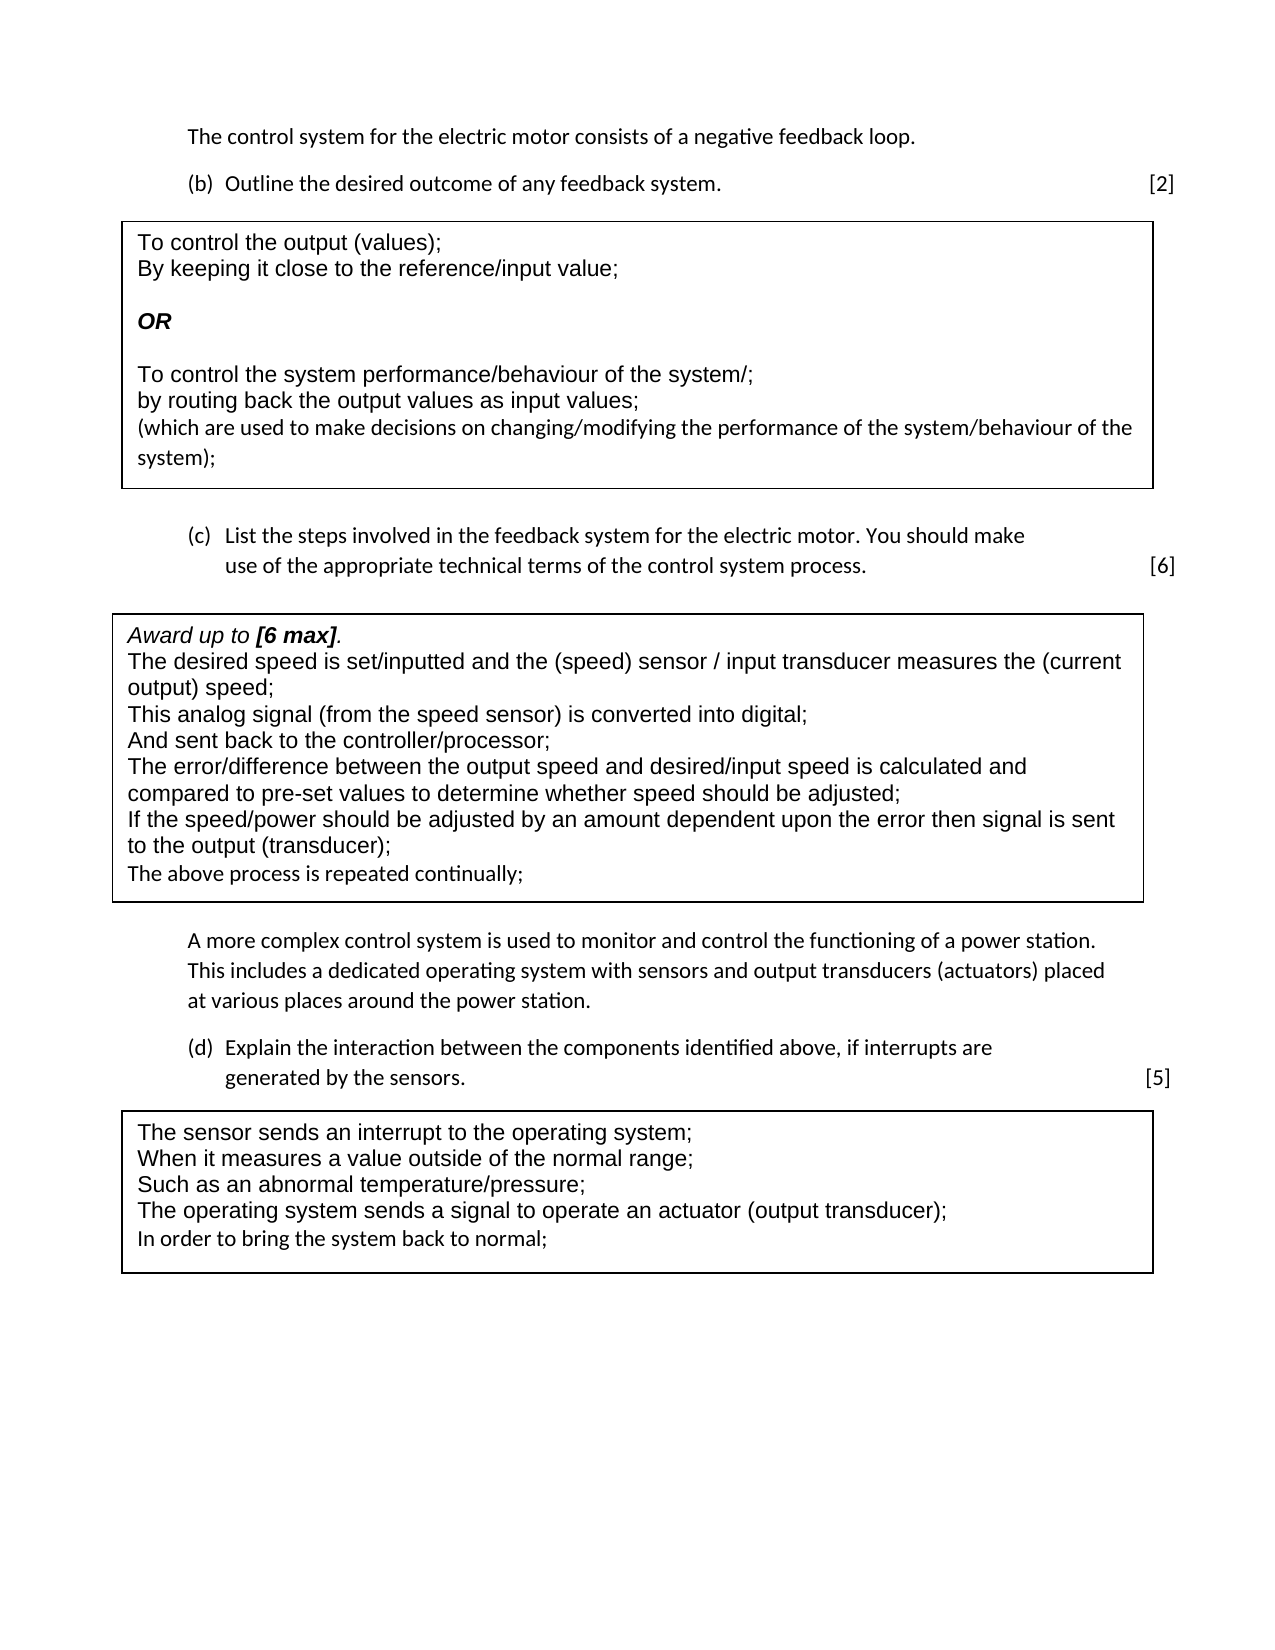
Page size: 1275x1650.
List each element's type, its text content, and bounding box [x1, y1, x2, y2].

list Explain the interaction between the components identified above, if interrupts are generated by the sensors. [5] [187, 1033, 1200, 1092]
text A more complex control system is used to monitor and control the functioning of a power station. This includes a dedicated operating system with sensors and output transducers (actuators) placed at various places around the power station. [187, 926, 1200, 1014]
text The control system for the electric motor consists of a negative feedback loop. [187, 122, 1200, 150]
list Outline the desired outcome of any feedback system. [2] [187, 169, 1200, 257]
list List the steps involved in the feedback system for the electric motor. You should make use of the appropriate technical terms of the control system process. [6] [187, 521, 1200, 579]
